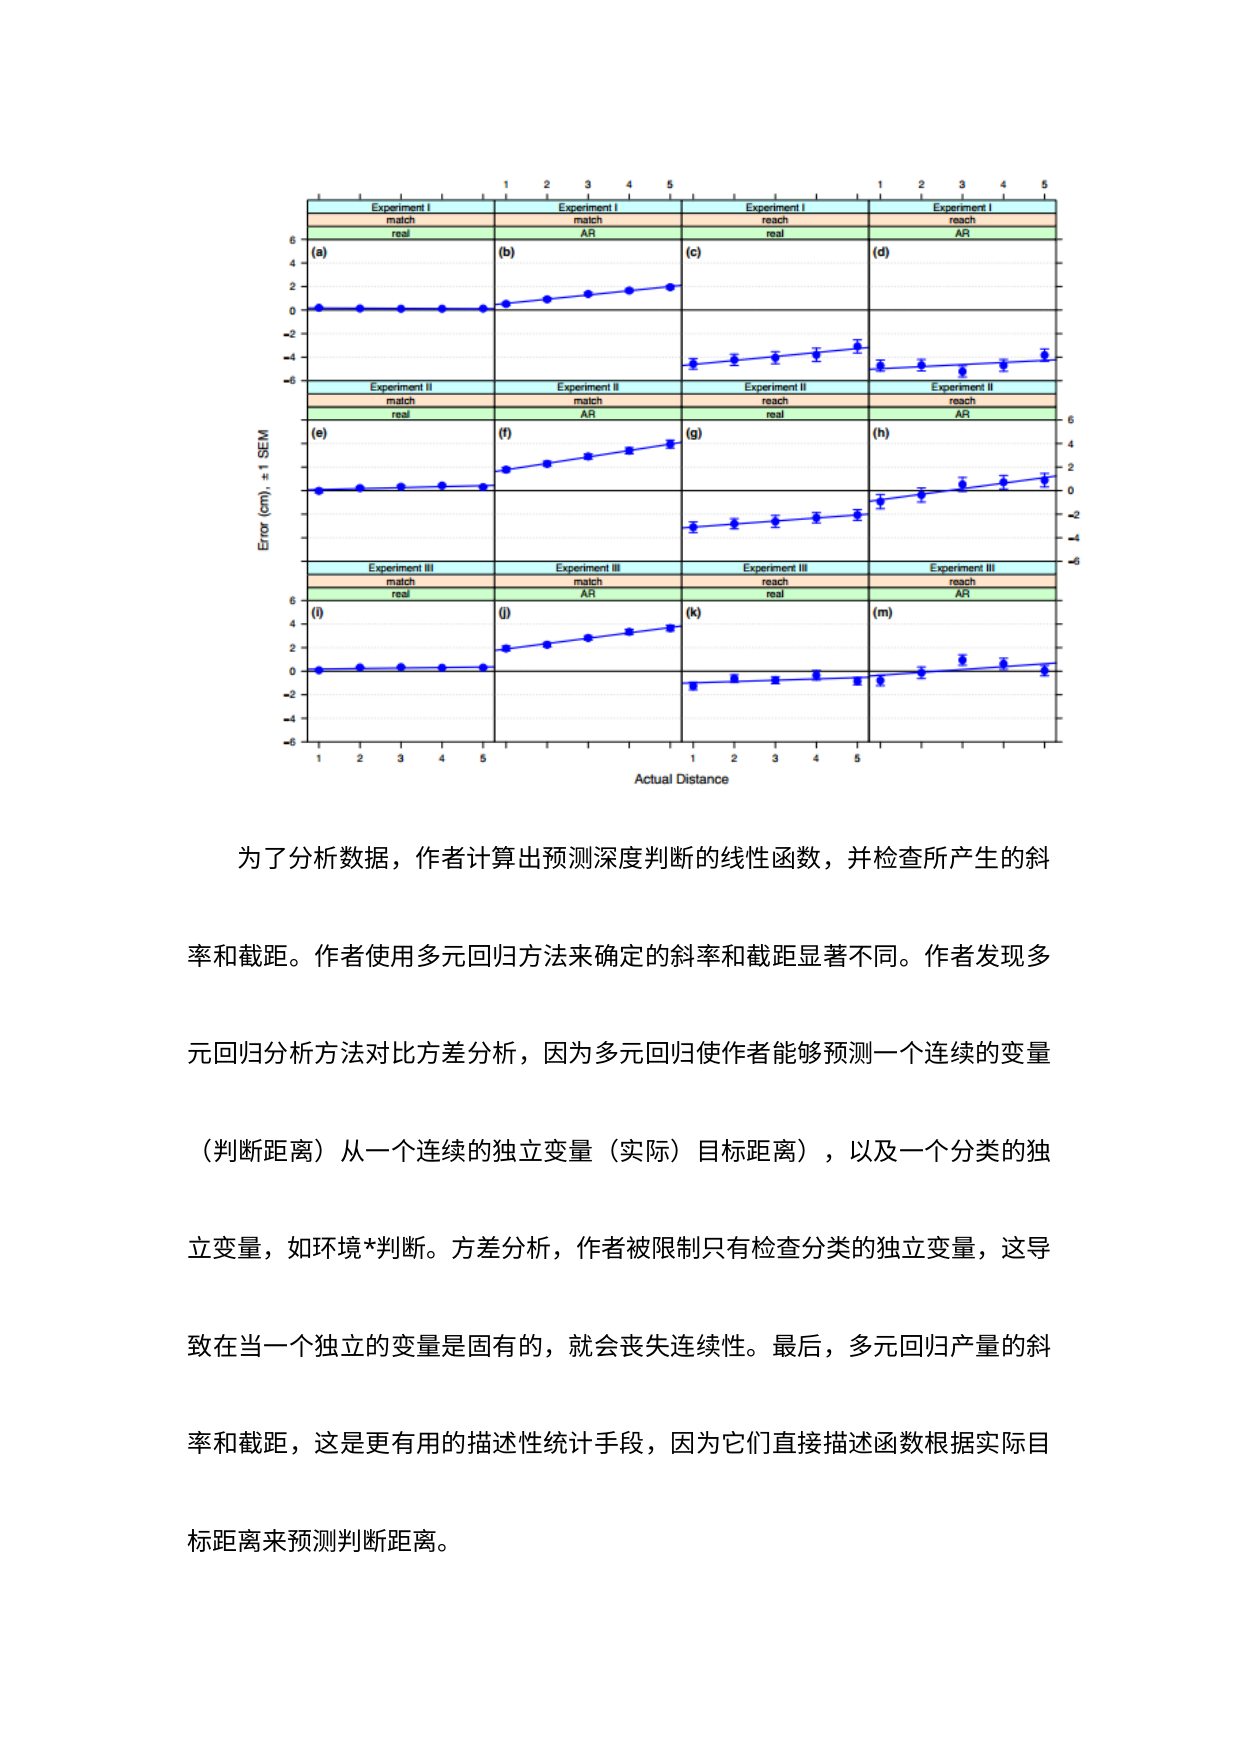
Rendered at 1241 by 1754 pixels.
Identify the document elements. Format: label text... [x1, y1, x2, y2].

text 为了分析数据，作者计算出预测深度判断的线性函数，并检查所产生的斜率和截距。作者使用多元回归方法来确定的斜率和截距显著不同。作者发现多元回归分析方法对比方差分析，因为多元回归使作者能够预测一个连续的变量（判断距离）从一个连续的独立变量（实际）目标距离），以及一个分类的独立变量，如环境*判断。方差分析，作者被限制只有检查分类的独立变量，这导致在当一个独立的变量是固有的，就会丧失连续性。最后，多元回归产量的斜率和截距，这是更有用的描述性统计手段，因为它们直接描述函数根据实际目标距离来预测判断距离。 [187, 824, 1053, 1572]
picture [231, 162, 1097, 792]
